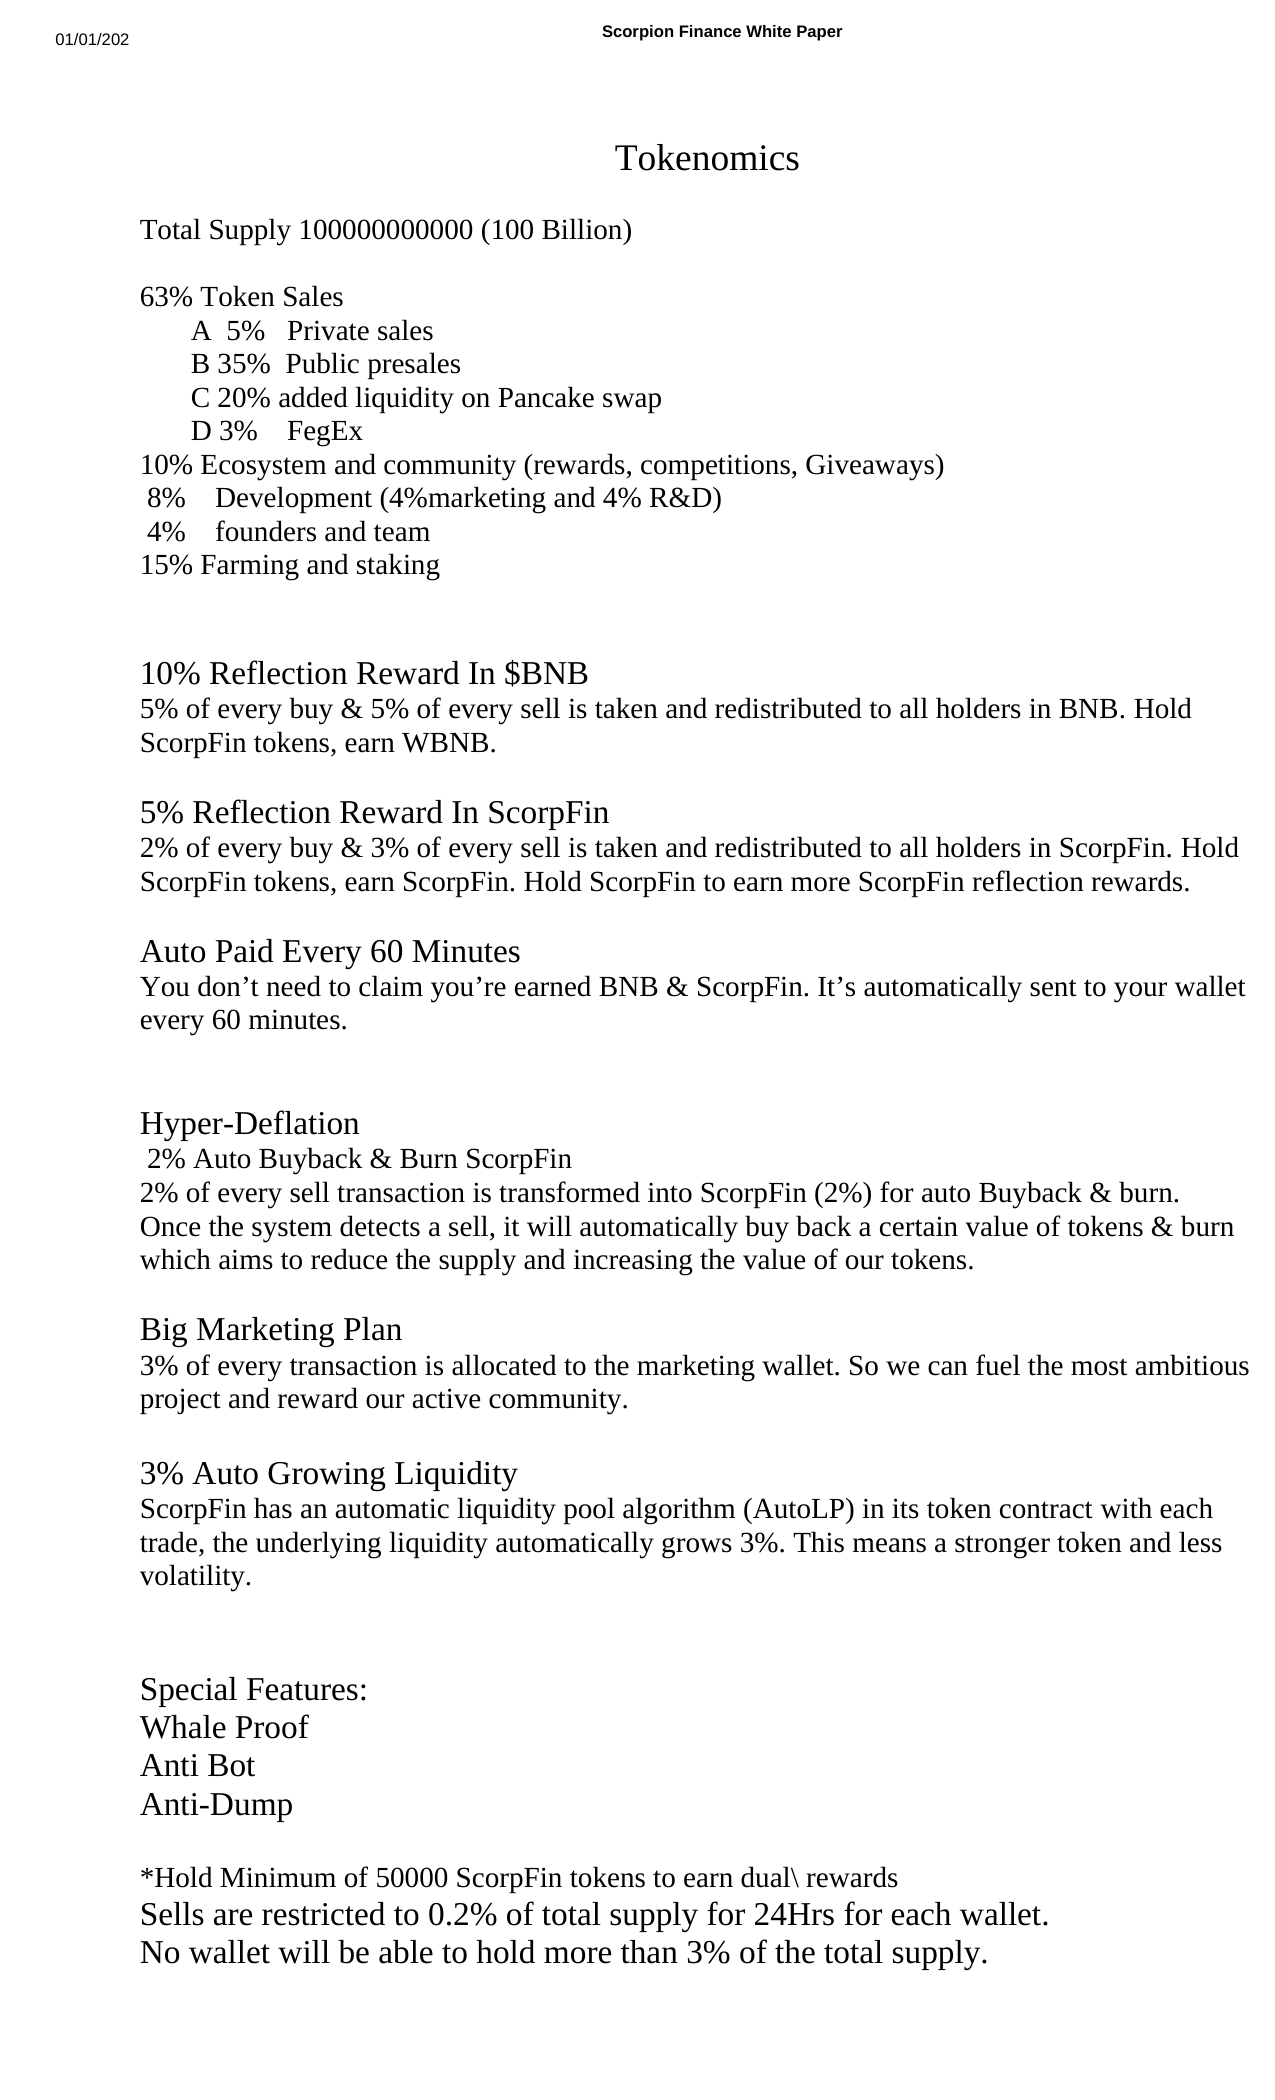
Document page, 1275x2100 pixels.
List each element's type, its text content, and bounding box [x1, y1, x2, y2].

text *Hold Minimum of 50000 ScorpFin tokens to earn dual\ rewards [139, 1860, 1275, 1894]
text 63% Token Sales [139, 279, 1275, 313]
text B 35% Public presales [139, 346, 1275, 380]
text ScorpFin has an automatic liquidity pool algorithm (AutoLP) in its token contract with each trade, the underlying liquidity automatically grows 3%. This means a stronger token and less volatility. [139, 1491, 1275, 1592]
text Once the system detects a sell, it will automatically buy back a certain value of tokens & burn which aims to reduce the supply and increasing the value of our tokens. [139, 1209, 1275, 1276]
text Big Marketing Plan [139, 1309, 1275, 1348]
text Total Supply 100000000000 (100 Billion) [139, 212, 1275, 246]
text 3% of every transaction is allocated to the marketing wallet. So we can fuel the most ambitious project and reward our active community. [139, 1348, 1275, 1415]
text 3% Auto Growing Liquidity [139, 1453, 1275, 1491]
text No wallet will be able to hold more than 3% of the total supply. [139, 1932, 1275, 1971]
text 15% Farming and staking [139, 547, 1275, 581]
text 5% Reflection Reward In ScorpFin [139, 792, 1275, 830]
text Tokenomics [139, 135, 1275, 178]
text A 5% Private sales [139, 313, 1275, 346]
text Auto Paid Every 60 Minutes [139, 931, 1275, 969]
text Special Features: [139, 1669, 1275, 1707]
text Hyper-Deflation [139, 1103, 1275, 1142]
text 4% founders and team [139, 514, 1275, 547]
text 5% of every buy & 5% of every sell is taken and redistributed to all holders in BNB. Hold ScorpFin tokens, earn WBNB. [139, 691, 1275, 758]
text 8% Development (4%marketing and 4% R&D) [139, 480, 1275, 514]
text 2% Auto Buyback & Burn ScorpFin [139, 1142, 1275, 1175]
text D 3% FegEx [139, 413, 1275, 447]
text You don’t need to claim you’re earned BNB & ScorpFin. It’s automatically sent to your wallet every 60 minutes. [139, 969, 1275, 1036]
text Whale Proof [139, 1707, 1275, 1745]
text Anti-Dump [139, 1784, 1275, 1822]
text 10% Ecosystem and community (rewards, competitions, Giveaways) [139, 447, 1275, 480]
text C 20% added liquidity on Pancake swap [139, 380, 1275, 413]
text Anti Bot [139, 1745, 1275, 1784]
text 2% of every buy & 3% of every sell is taken and redistributed to all holders in ScorpFin. Hold ScorpFin tokens, earn ScorpFin. Hold ScorpFin to earn more ScorpFin reflection rewards. [139, 830, 1275, 897]
text 2% of every sell transaction is transformed into ScorpFin (2%) for auto Buyback & burn. [139, 1175, 1275, 1209]
text Sells are restricted to 0.2% of total supply for 24Hrs for each wallet. [139, 1894, 1275, 1932]
text 10% Reflection Reward In $BNB [139, 653, 1275, 691]
